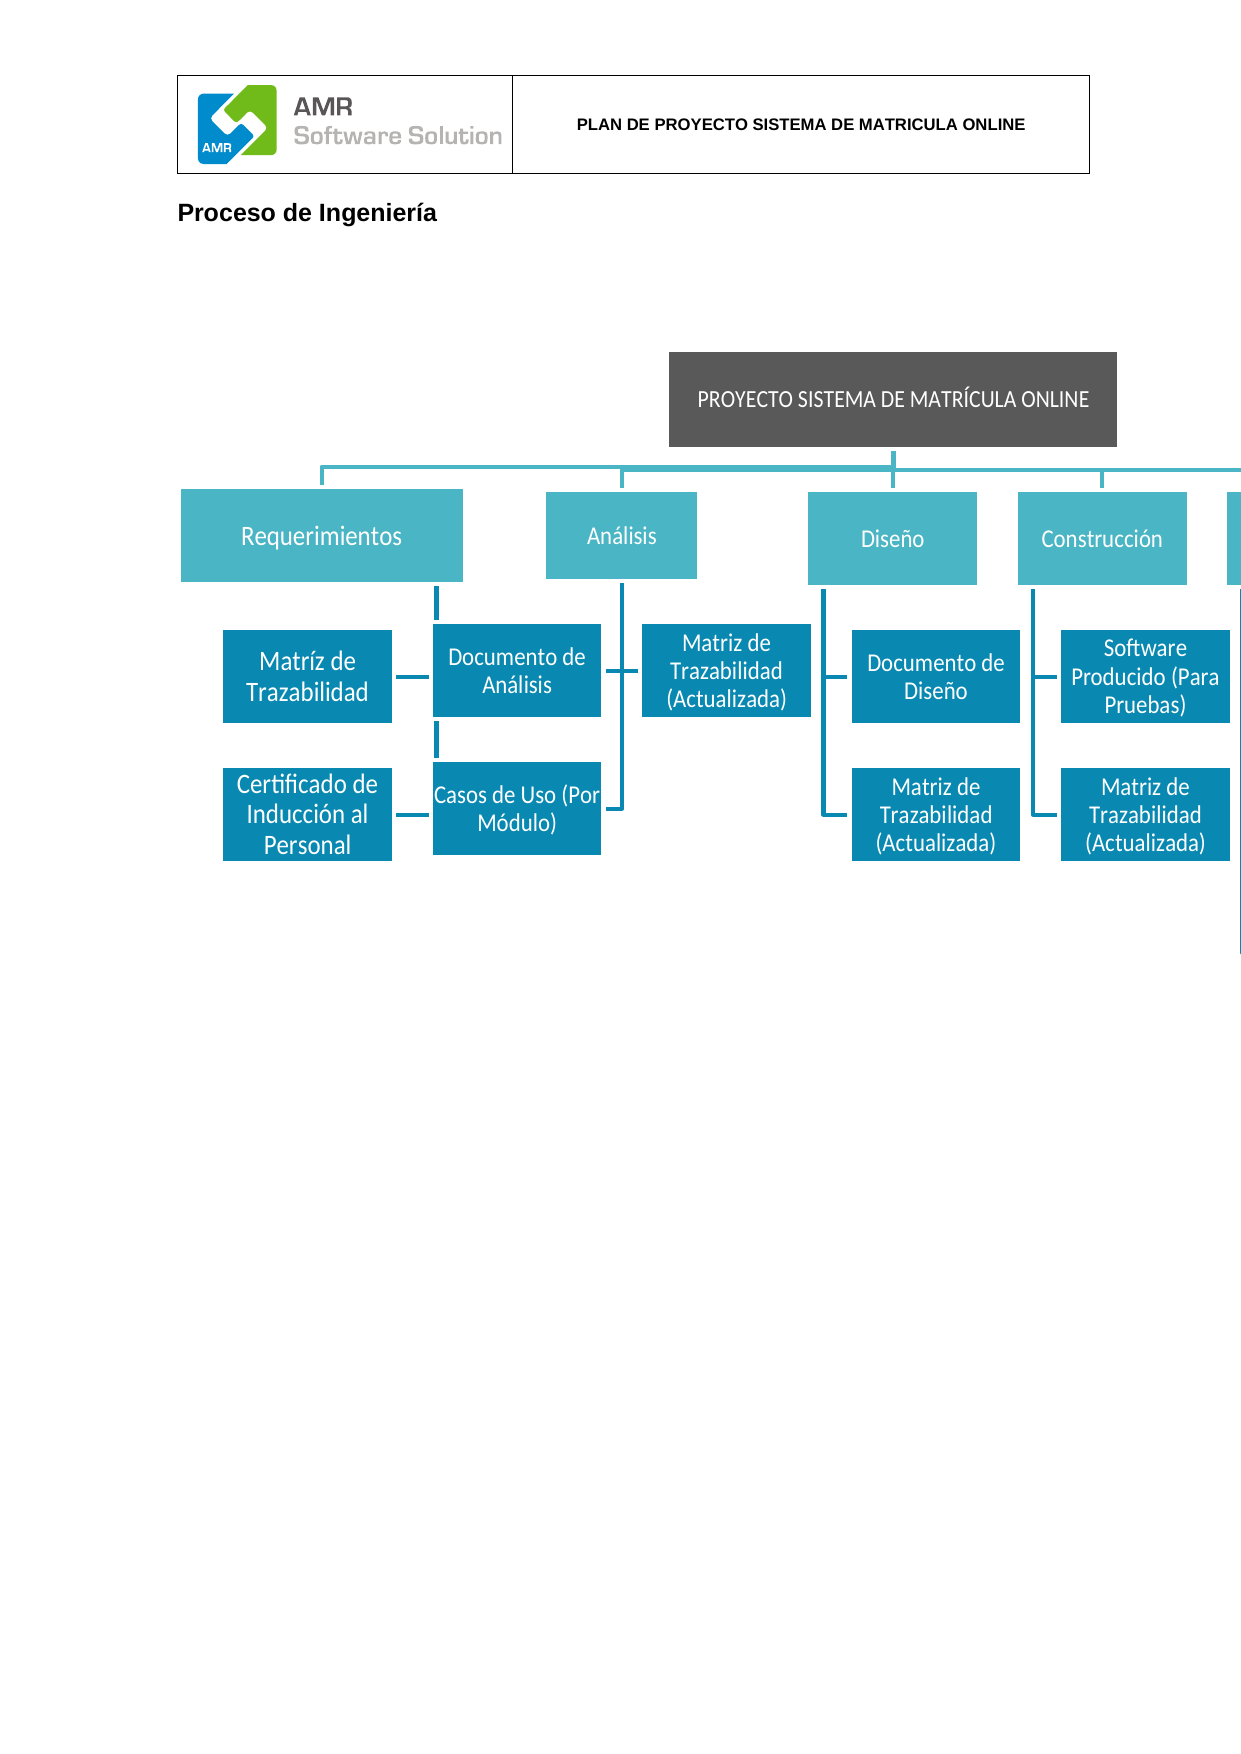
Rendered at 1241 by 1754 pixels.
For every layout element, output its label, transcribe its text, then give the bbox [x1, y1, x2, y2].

text Proceso de Ingeniería [177, 198, 1063, 227]
